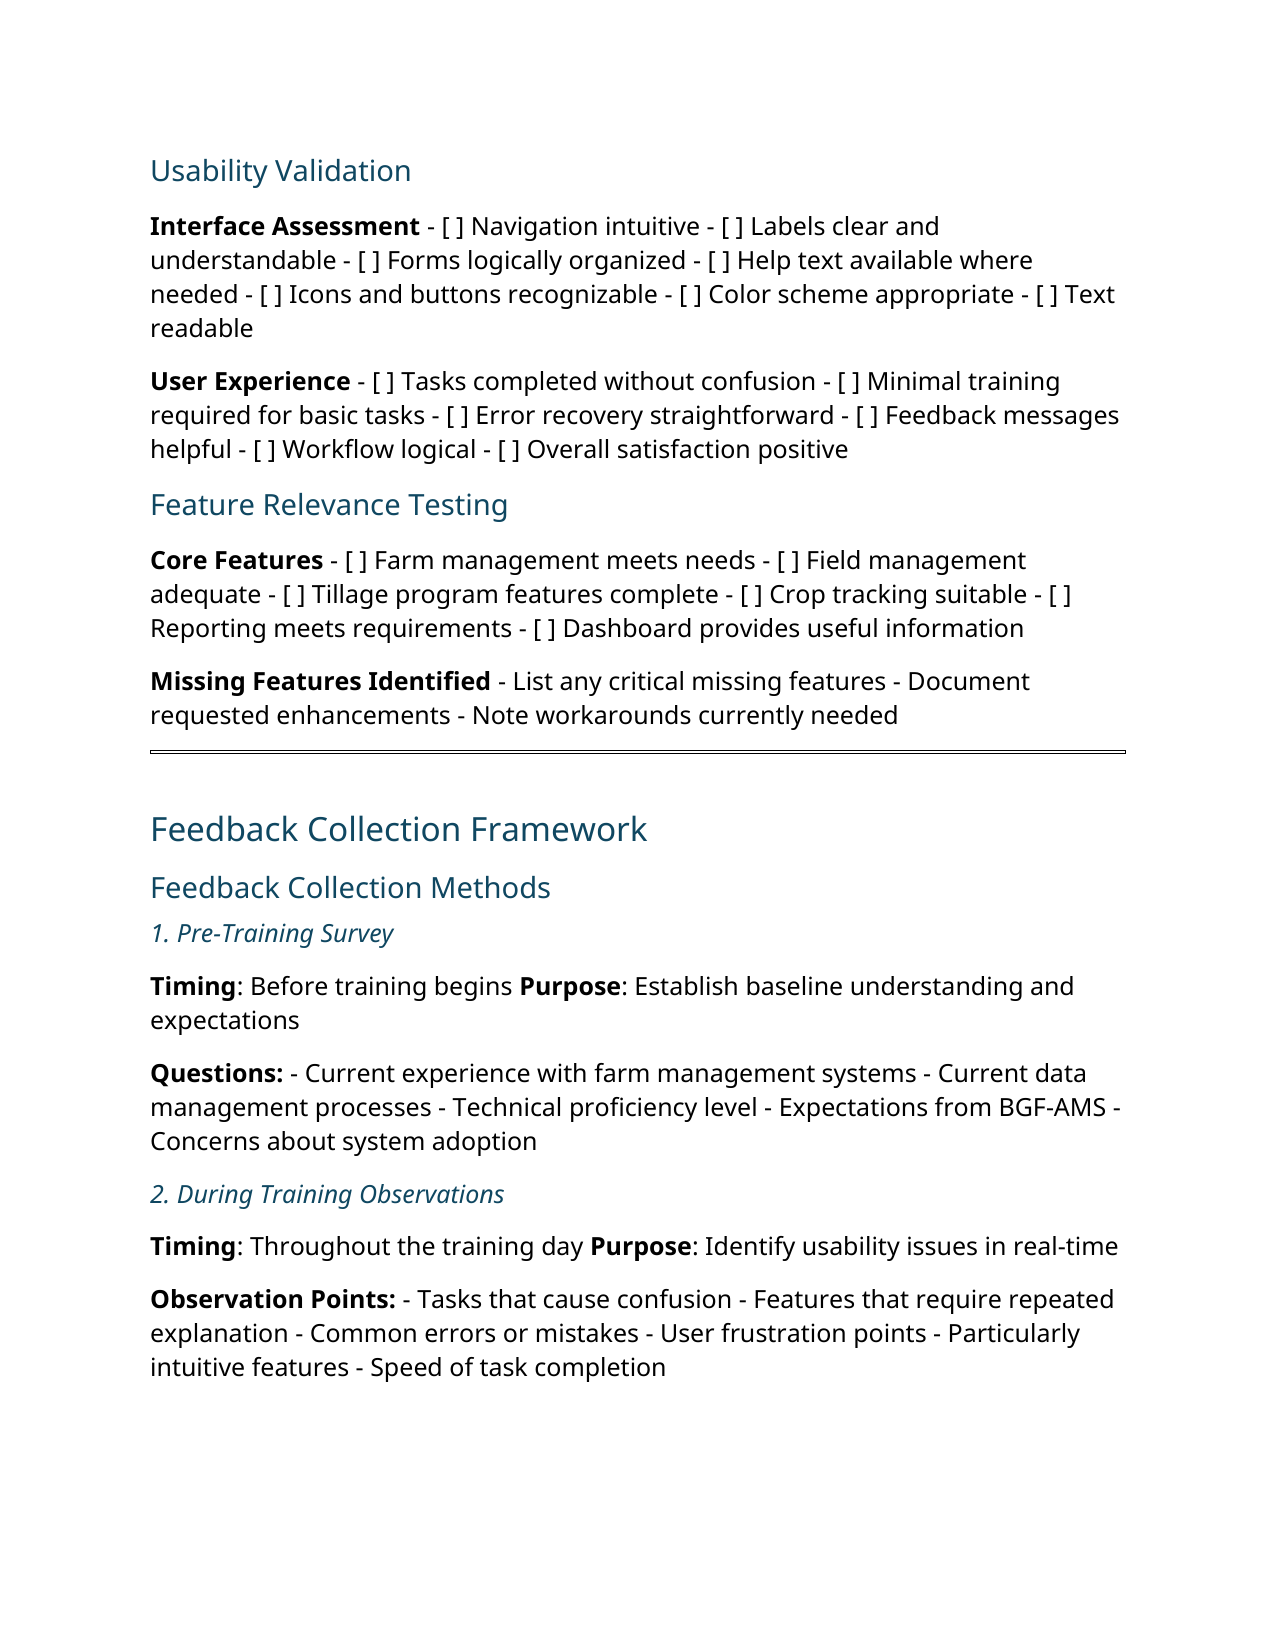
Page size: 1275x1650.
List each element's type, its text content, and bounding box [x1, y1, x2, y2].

subtitle Usability Validation [150, 150, 1125, 190]
subtitle Feedback Collection Methods [150, 868, 1125, 907]
text Questions: - Current experience with farm management systems - Current data management processes - Technical proficiency level - Expectations from BGF-AMS - Concerns about system adoption [150, 1055, 1125, 1157]
subtitle Feedback Collection Framework [150, 806, 1125, 851]
subtitle 1. Pre-Training Survey [150, 916, 1125, 950]
text Observation Points: - Tasks that cause confusion - Features that require repeated explanation - Common errors or mistakes - User frustration points - Particularly intuitive features - Speed of task completion [150, 1282, 1125, 1384]
subtitle Feature Relevance Testing [150, 484, 1125, 524]
text Timing: Before training begins Purpose: Establish baseline understanding and expectations [150, 968, 1125, 1037]
text Timing: Throughout the training day Purpose: Identify usability issues in real-time [150, 1229, 1125, 1263]
text Core Features - [ ] Farm management meets needs - [ ] Field management adequate - [ ] Tillage program features complete - [ ] Crop tracking suitable - [ ] Reporting meets requirements - [ ] Dashboard provides useful information [150, 543, 1125, 645]
text User Experience - [ ] Tasks completed without confusion - [ ] Minimal training required for basic tasks - [ ] Error recovery straightforward - [ ] Feedback messages helpful - [ ] Workflow logical - [ ] Overall satisfaction positive [150, 363, 1125, 466]
text Interface Assessment - [ ] Navigation intuitive - [ ] Labels clear and understandable - [ ] Forms logically organized - [ ] Help text available where needed - [ ] Icons and buttons recognizable - [ ] Color scheme appropriate - [ ] Text readable [150, 208, 1125, 345]
text Missing Features Identified - List any critical missing features - Document requested enhancements - Note workarounds currently needed [150, 664, 1125, 732]
subtitle 2. During Training Observations [150, 1176, 1125, 1210]
